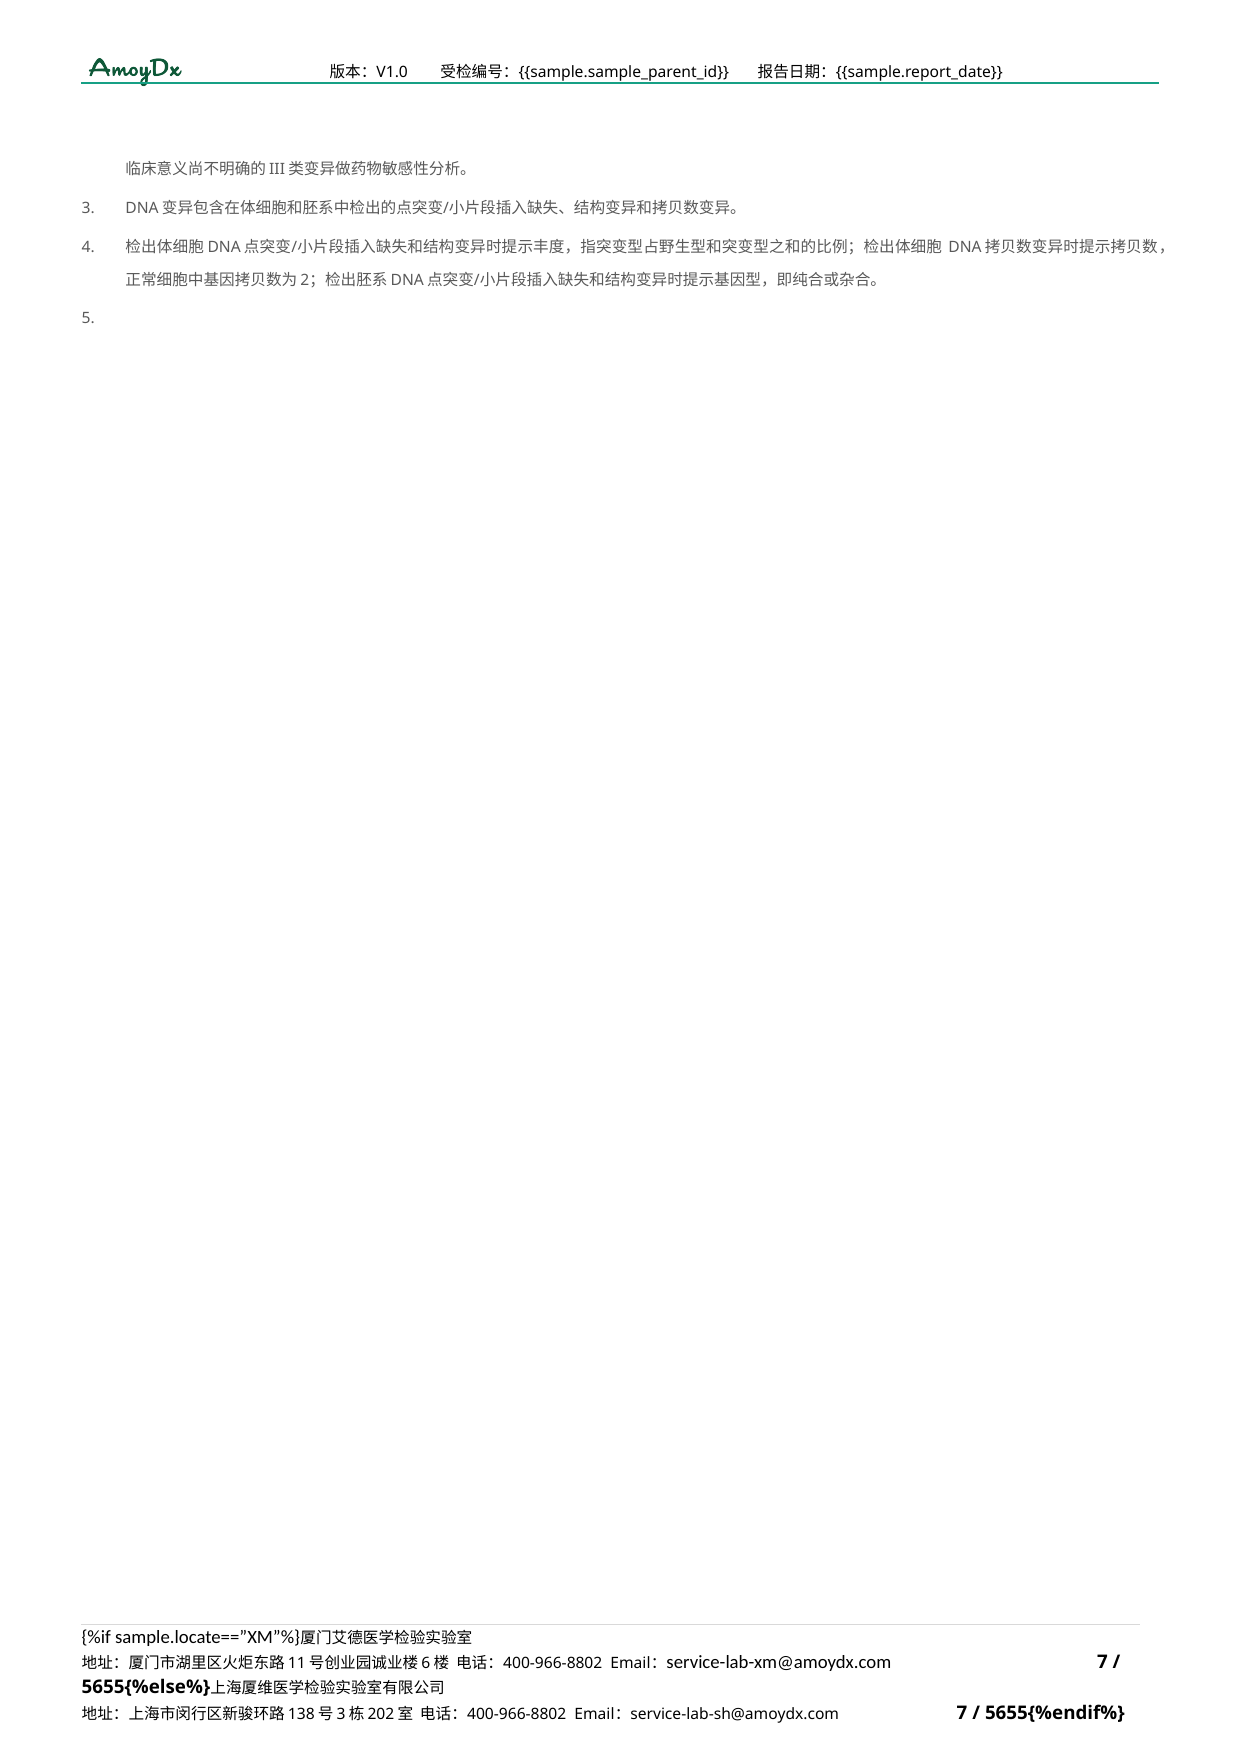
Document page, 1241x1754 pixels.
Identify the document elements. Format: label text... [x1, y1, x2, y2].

picture [57, 36, 208, 101]
list DNA变异包含在体细胞和胚系中检出的点突变/小片段插入缺失、结构变异和拷贝数变异。 [81, 191, 1159, 223]
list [81, 152, 1159, 184]
list 检出体细胞DNA点突变/小片段插入缺失和结构变异时提示丰度，指突变型占野生型和突变型之和的比例；检出体细胞DNA拷贝数变异时提示拷贝数，正常细胞中基因拷贝数为2；检出胚系DNA点突变/小片段插入缺失和结构变异时提示基因型，即纯合或杂合。 [81, 229, 1159, 294]
